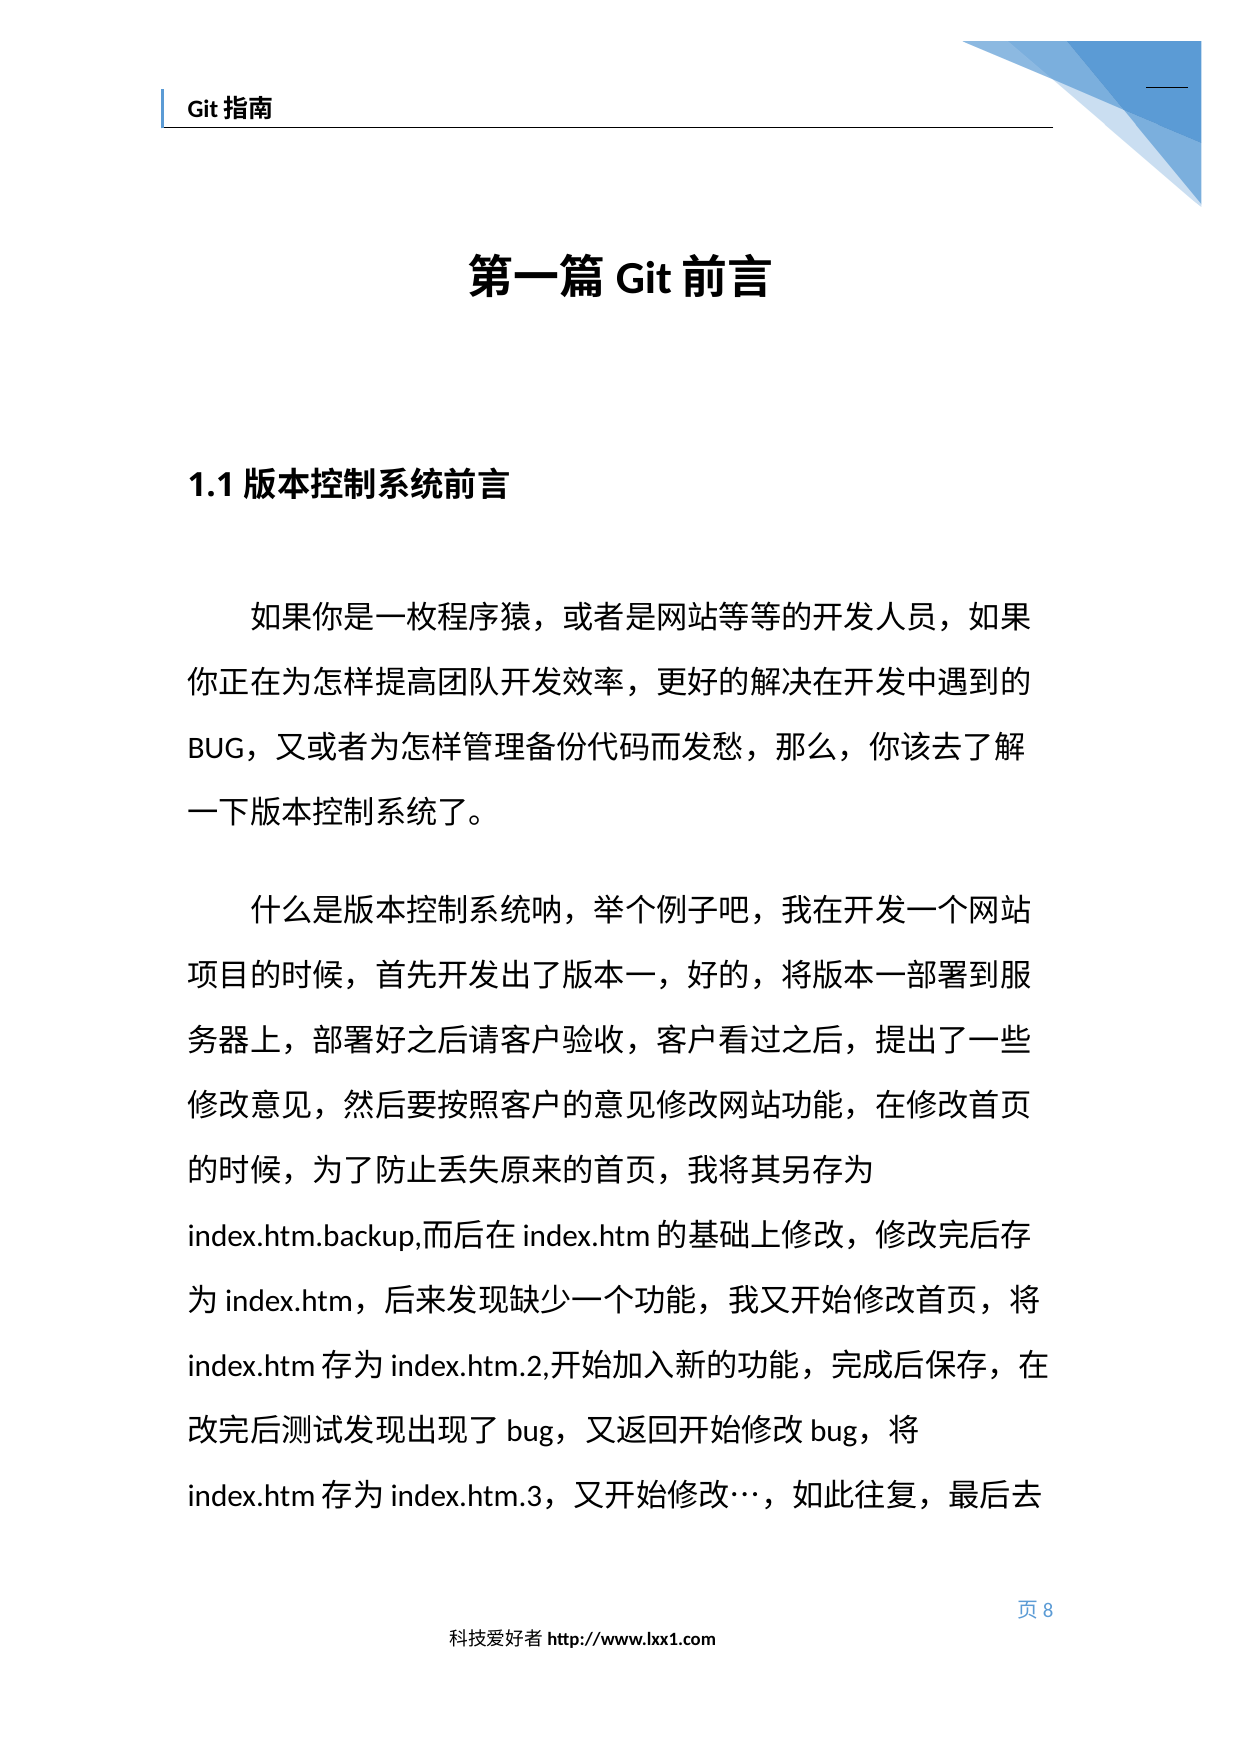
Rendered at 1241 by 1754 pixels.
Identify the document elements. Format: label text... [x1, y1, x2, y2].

subtitle 第一篇 Git前言 [187, 224, 1053, 322]
picture [962, 41, 1202, 207]
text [187, 875, 1053, 1525]
text 如果你是一枚程序猿，或者是网站等等的开发人员，如果你正在为怎样提高团队开发效率，更好的解决在开发中遇到的BUG，又或者为怎样管理备份代码而发愁，那么，你该去了解一下版本控制系统了。 [187, 583, 1053, 843]
subtitle 1.1 版本控制系统前言 [187, 450, 1053, 515]
